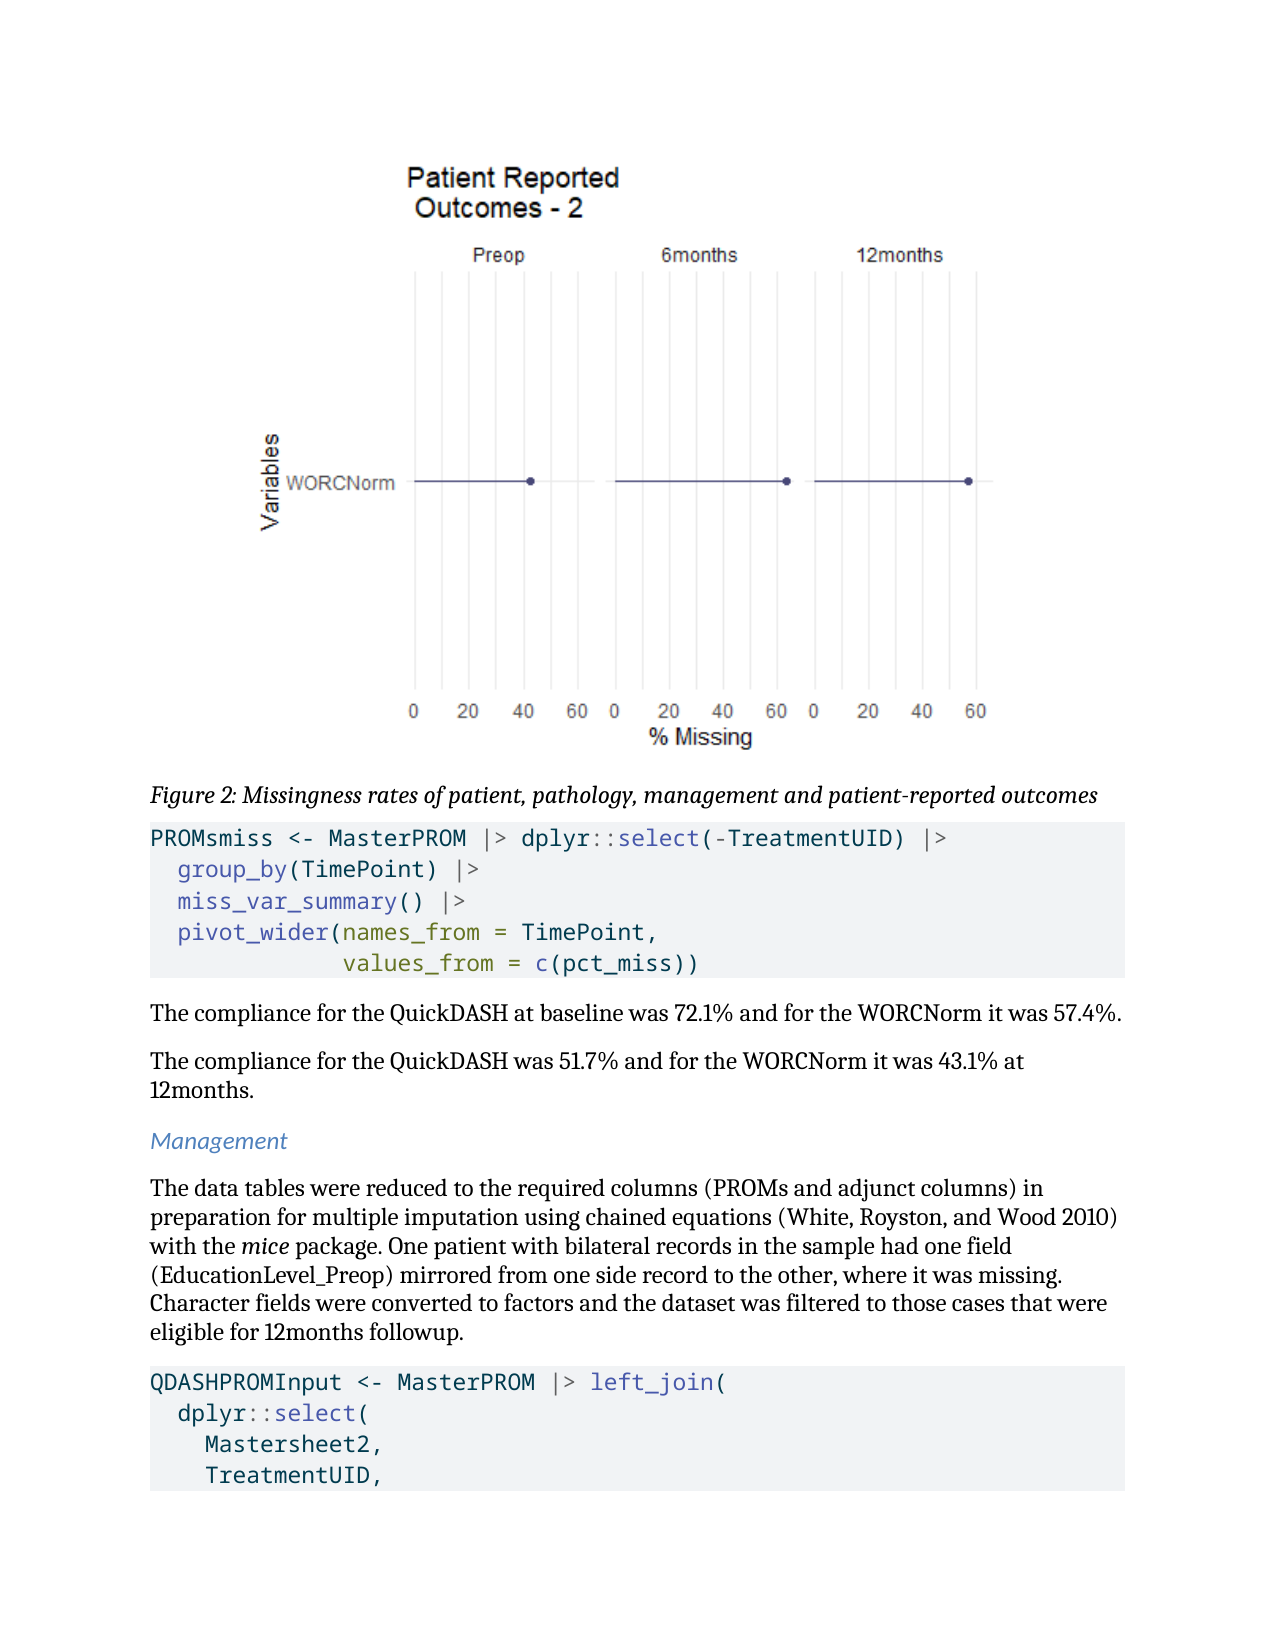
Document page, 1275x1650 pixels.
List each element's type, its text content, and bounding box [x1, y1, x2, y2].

text The compliance for the QuickDASH was 51.7% and for the WORCNorm it was 43.1% at 12months. [150, 1047, 1125, 1104]
text The compliance for the QuickDASH at baseline was 72.1% and for the WORCNorm it was 57.4%. [150, 999, 1125, 1028]
text The data tables were reduced to the required columns (PROMs and adjunct columns) in preparation for multiple imputation using chained equations (White, Royston, and Wood 2010) with the mice package. One patient with bilateral records in the sample had one field (EducationLevel_Preop) mirrored from one side record to the other, where it was missing. Character fields were converted to factors and the dataset was filtered to those cases that were eligible for 12months followup. [150, 1174, 1125, 1347]
subtitle Management [150, 1125, 1125, 1156]
table_header Figure 2: Missingness rates of patient, pathology, management and patient-reported outcomes [139, 150, 1114, 822]
picture [247, 153, 1006, 761]
text PROMsmiss <- MasterPROM |> dplyr::select(-TreatmentUID) |> group_by(TimePoint) |> miss_var_summary() |> pivot_wider(names_from = TimePoint, values_from = c(pct_miss)) [150, 822, 1125, 978]
